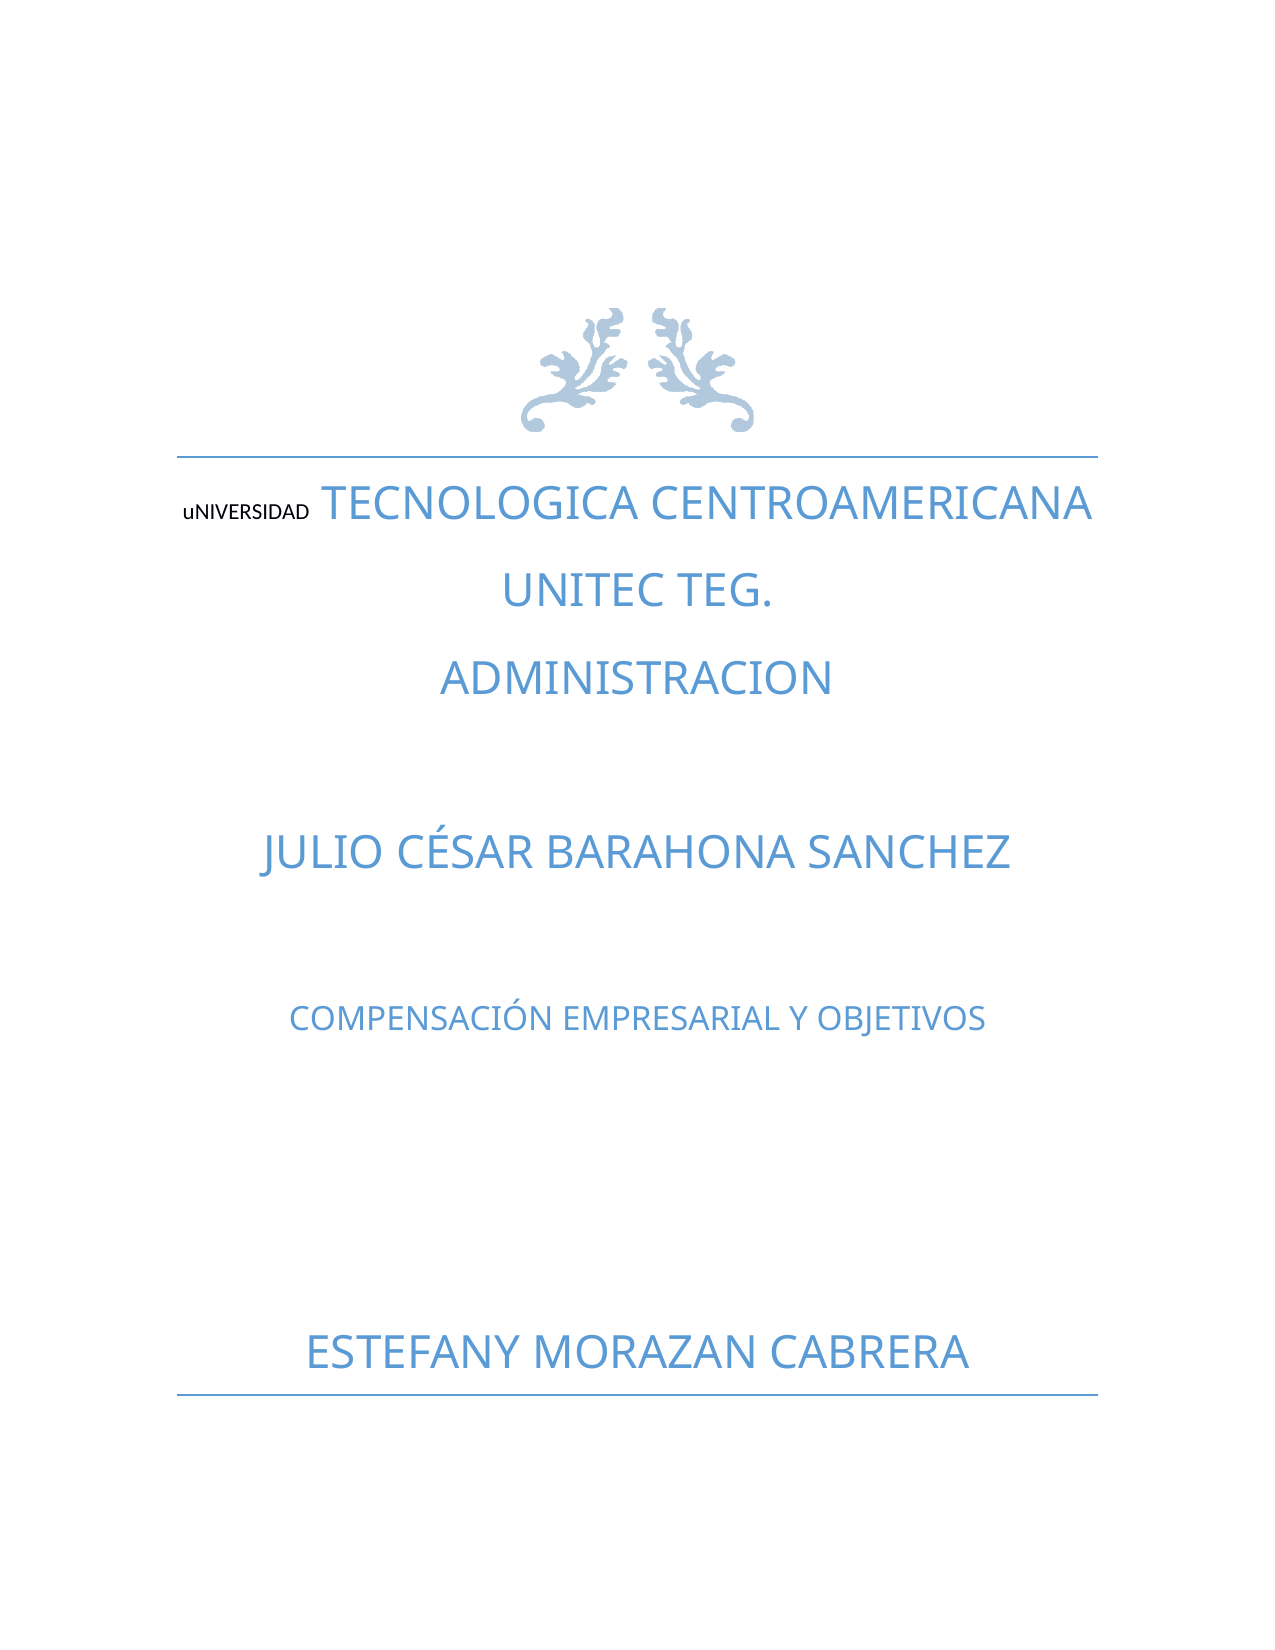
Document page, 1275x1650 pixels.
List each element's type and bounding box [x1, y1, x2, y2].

picture [521, 308, 754, 432]
